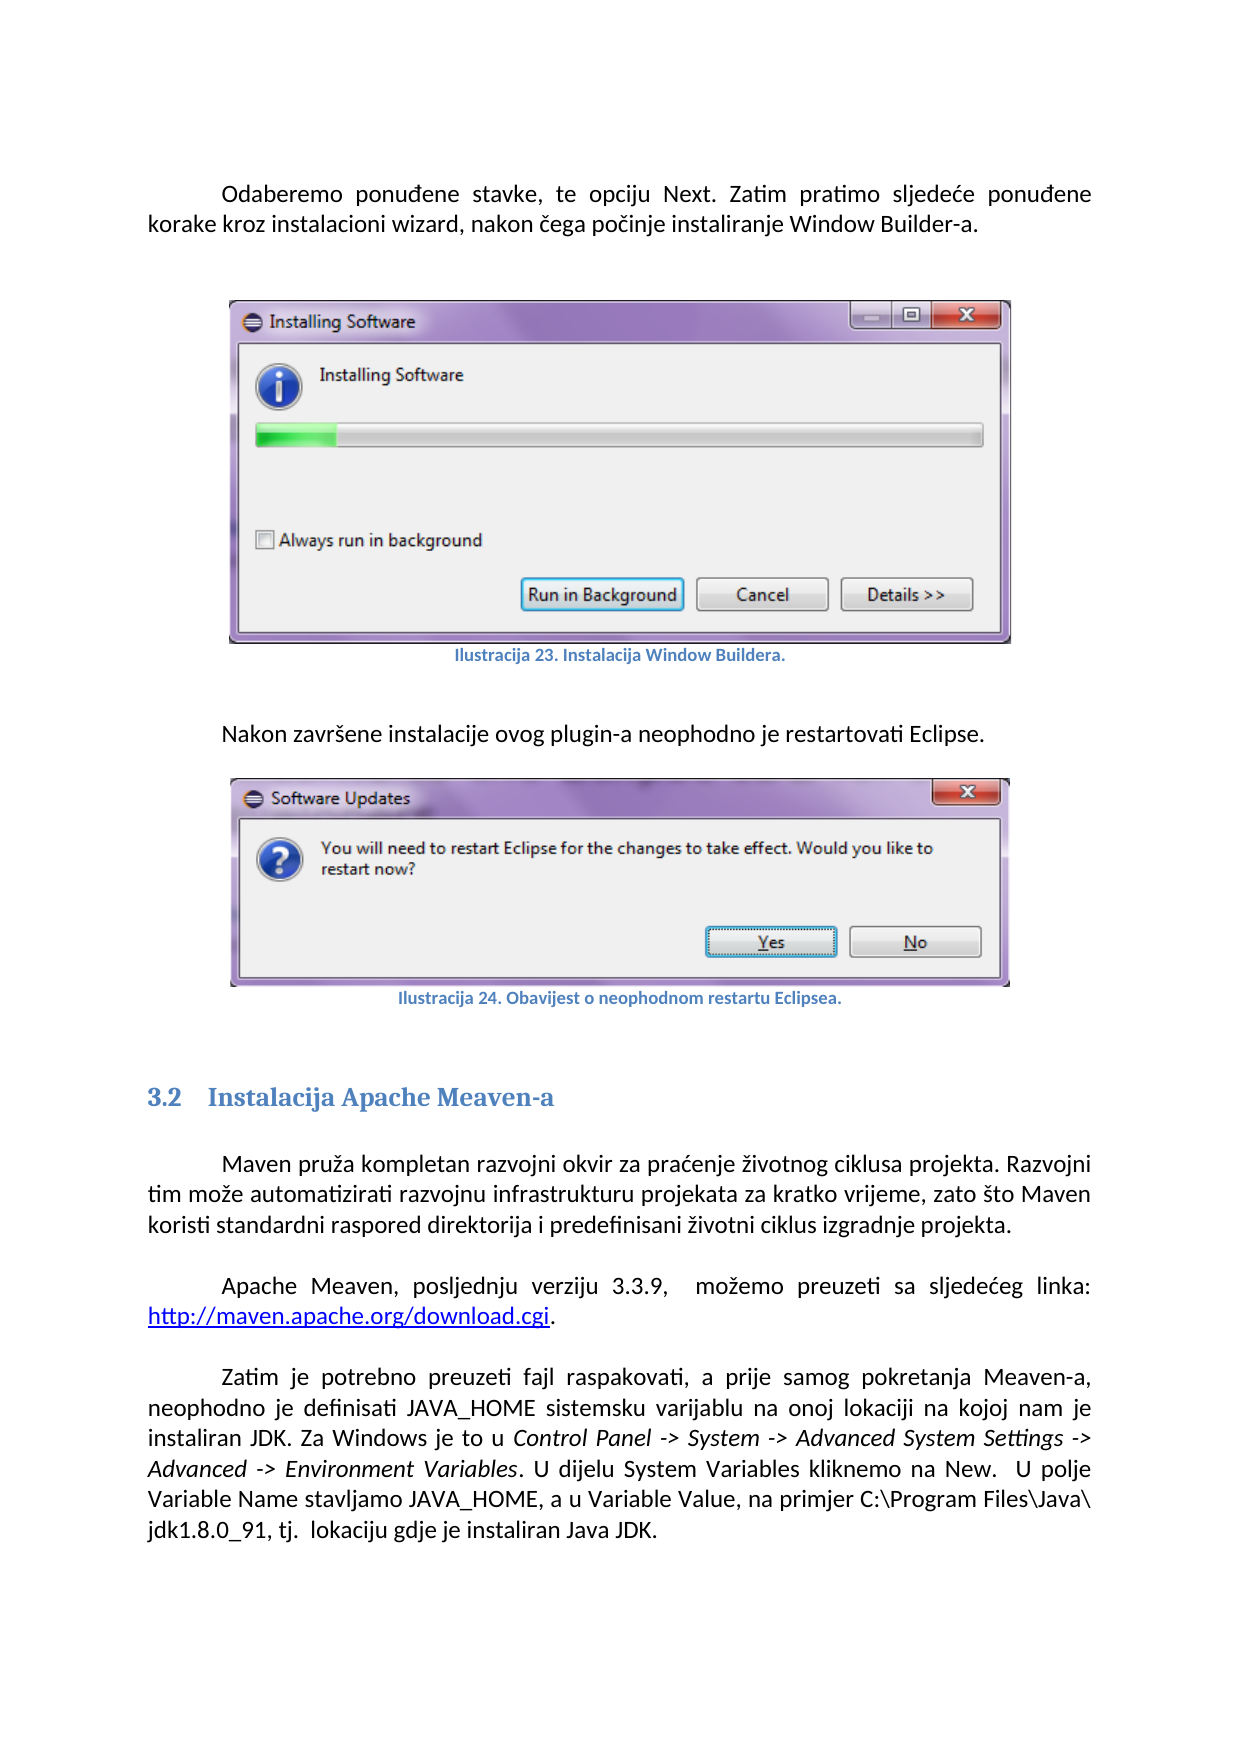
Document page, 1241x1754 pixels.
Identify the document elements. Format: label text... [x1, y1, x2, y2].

subtitle Instalacija Apache Meaven-a [148, 1082, 1093, 1113]
text Zatim je potrebno preuzeti fajl raspakovati, a prije samog pokretanja Meaven-a, neophodno je definisati JAVA_HOME sistemsku varijablu na onoj lokaciji na kojoj nam je instaliran JDK. Za Windows je to u Control Panel -> System -> Advanced System Settings -> Advanced -> Environment Variables. U dijelu System Variables kliknemo na New. U polje Variable Name stavljamo JAVA_HOME, a u Variable Value, na primjer C:\Program Files\Java\jdk1.8.0_91, tj. lokaciju gdje je instaliran Java JDK. [148, 1362, 1093, 1545]
picture [229, 300, 1012, 644]
text Odaberemo ponuđene stavke, te opciju Next. Zatim pratimo sljedeće ponuđene korake kroz instalacioni wizard, nakon čega počinje instaliranje Window Builder-a. [148, 178, 1093, 239]
text Maven pruža kompletan razvojni okvir za praćenje životnog ciklusa projekta. Razvojni tim može automatizirati razvojnu infrastrukturu projekata za kratko vrijeme, zato što Maven koristi standardni raspored direktorija i predefinisani životni ciklus izgradnje projekta. [148, 1148, 1093, 1239]
text Apache Meaven, posljednju verziju 3.3.9, možemo preuzeti sa sljedećeg linka: http://maven.apache.org/download.cgi. [148, 1270, 1093, 1331]
text Nakon završene instalacije ovog plugin-a neophodno je restartovati Eclipse. [148, 718, 1093, 748]
picture [230, 778, 1010, 987]
